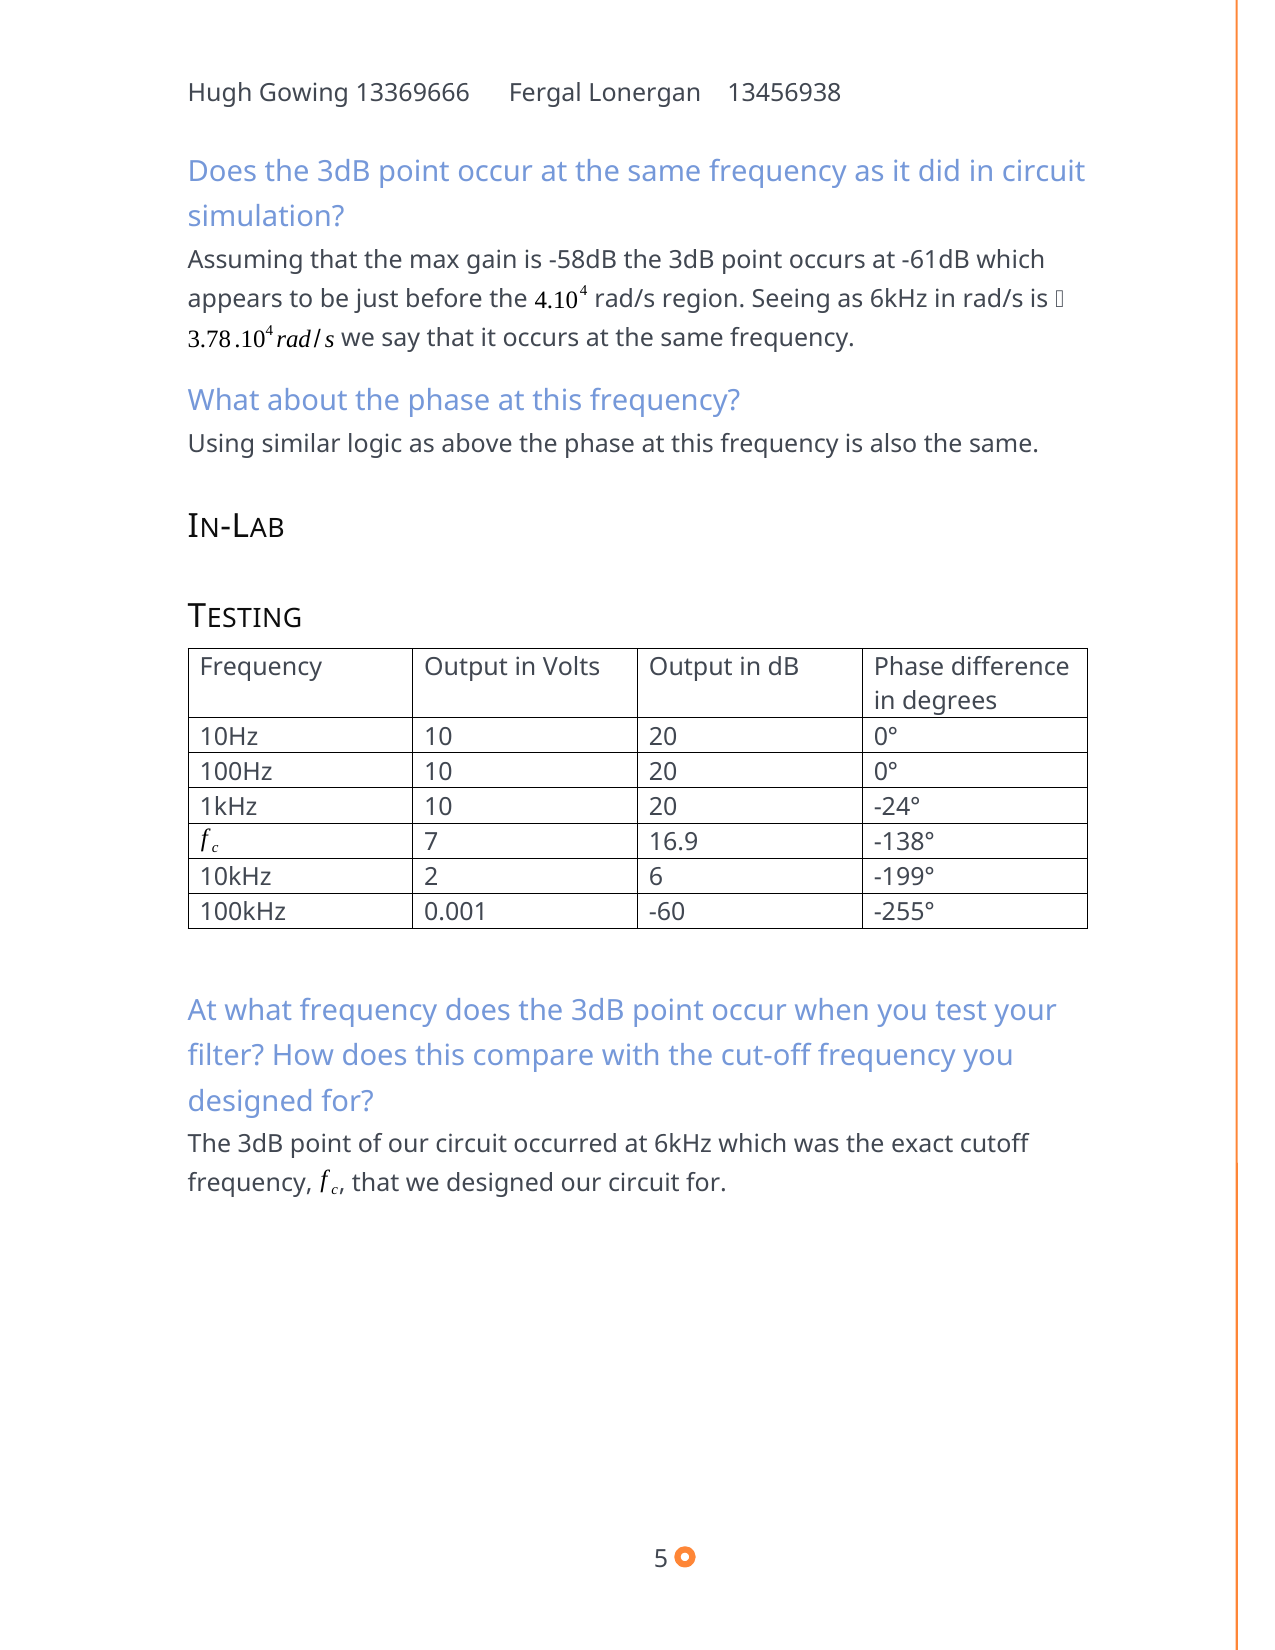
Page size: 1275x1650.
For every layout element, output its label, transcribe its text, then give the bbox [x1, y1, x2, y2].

table_cell 2 [413, 859, 637, 893]
table_cell 100kHz [189, 894, 412, 928]
table_cell 0° [863, 753, 1087, 787]
table_header Frequency [189, 649, 412, 717]
table_cell 20 [638, 718, 862, 752]
table_cell 10 [413, 753, 637, 787]
table_cell 10kHz [189, 859, 412, 893]
text Using similar logic as above the phase at this frequency is also the same. [187, 425, 1087, 459]
table_cell -60 [638, 894, 862, 928]
table_cell -199° [863, 859, 1087, 893]
table_header Output in Volts [413, 649, 637, 717]
table_header Phase difference in degrees [863, 649, 1087, 717]
subtitle What about the phase at this frequency? [187, 379, 1087, 419]
table_cell 6 [638, 859, 862, 893]
table_cell 0° [863, 718, 1087, 752]
table_cell 100Hz [189, 753, 412, 787]
table_cell 0.001 [413, 894, 637, 928]
table_cell -24° [863, 788, 1087, 822]
text The 3dB point of our circuit occurred at 6kHz which was the exact cutoff frequency, , that we designed our circuit for. [187, 1126, 1087, 1199]
table_cell -138° [863, 824, 1087, 857]
table_cell 10 [413, 718, 637, 752]
table_cell 20 [638, 753, 862, 787]
text Assuming that the max gain is -58dB the 3dB point occurs at -61dB which appears to be just before the rad/s region. Seeing as 6kHz in rad/s is we say that it occurs at the same frequency. [187, 241, 1087, 354]
subtitle Testing [187, 592, 1087, 637]
table_cell 10 [413, 788, 637, 822]
table_cell -255° [863, 894, 1087, 928]
table_cell 10Hz [189, 718, 412, 752]
table_cell 7 [413, 824, 637, 857]
table_cell 16.9 [638, 824, 862, 857]
table_cell 20 [638, 788, 862, 822]
table_header Output in dB [638, 649, 862, 717]
table_cell 1kHz [189, 788, 412, 822]
subtitle In-Lab [187, 502, 1087, 547]
subtitle Does the 3dB point occur at the same frequency as it did in circuit simulation? [187, 150, 1087, 235]
table_cell [189, 824, 412, 857]
subtitle At what frequency does the 3dB point occur when you test your filter? How does this compare with the cut-off frequency you designed for? [187, 989, 1087, 1120]
